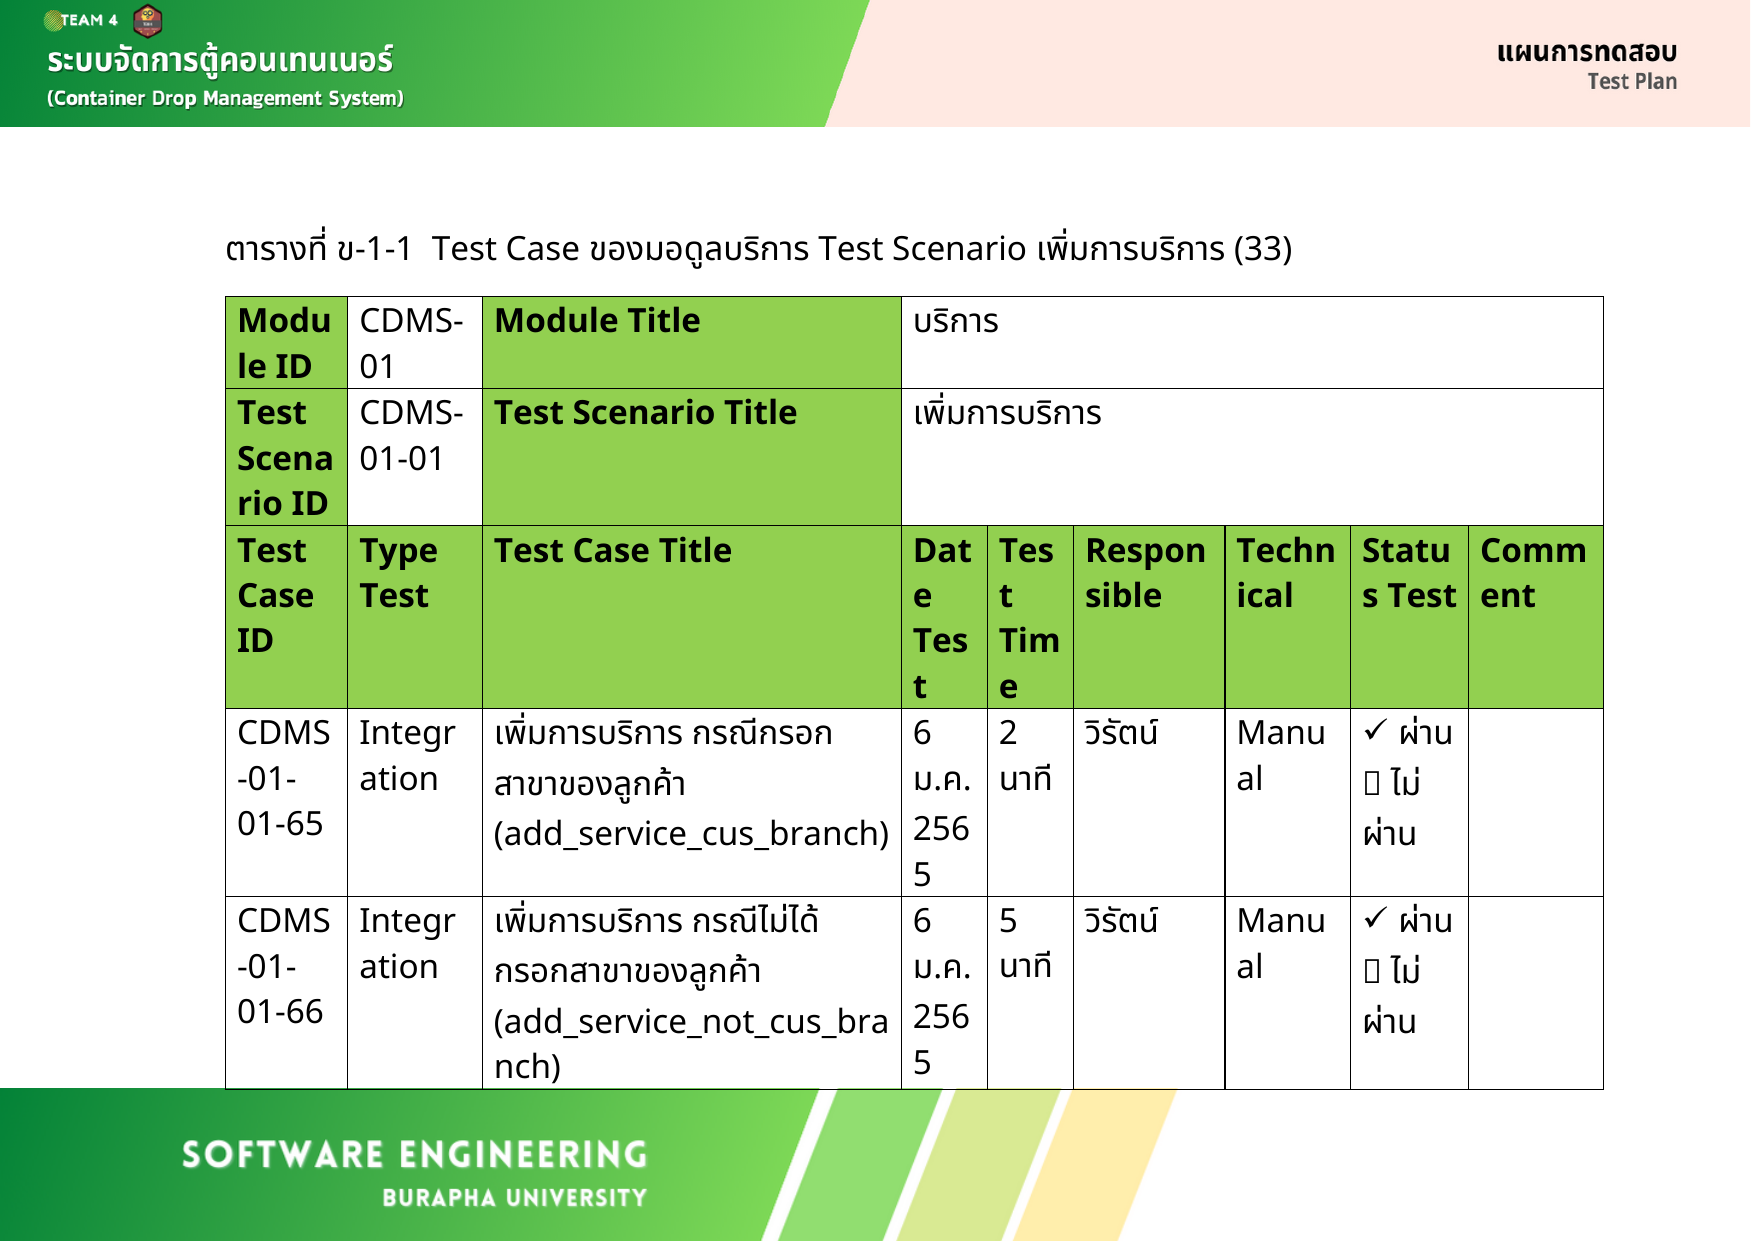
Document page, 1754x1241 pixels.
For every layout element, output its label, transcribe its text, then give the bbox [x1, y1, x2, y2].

table_cell Test Scenario Title [483, 389, 901, 525]
table_cell เพิ่มการบริการ กรณีกรอกสาขาของลูกค้า (add_service_cus_branch) [483, 709, 901, 896]
table_header Module Title [483, 297, 901, 388]
table_cell Test Time [988, 526, 1073, 708]
table_cell Technical [1226, 526, 1350, 708]
table_cell 6 ม.ค. 2565 [902, 897, 987, 1089]
table_cell 2 นาที [988, 709, 1073, 896]
table_cell CDMS-01-01-65 [226, 709, 347, 896]
table_cell Test Case Title [483, 526, 901, 708]
table_cell Test Scenario ID [226, 389, 347, 525]
table_header Module ID [226, 297, 347, 388]
table_cell Responsible [1074, 526, 1224, 708]
table_cell เพิ่มการบริการ กรณีไม่ได้กรอกสาขาของลูกค้า (add_service_not_cus_branch) [483, 897, 901, 1089]
table_cell Integration [348, 709, 482, 896]
table_cell เพิ่มการบริการ [902, 389, 1603, 525]
table_cell Status Test [1351, 526, 1468, 708]
table_cell Type Test [348, 526, 482, 708]
table_cell [1469, 709, 1603, 896]
table_header บริการ [902, 297, 1603, 388]
table_cell Integration [348, 897, 482, 1089]
table_cell ผ่าน  ไม่ผ่าน [1351, 897, 1468, 1089]
picture [0, 1088, 1754, 1241]
table_cell CDMS-01-01-66 [226, 897, 347, 1089]
picture [0, 0, 1751, 127]
table_cell CDMS-01-01 [348, 389, 482, 525]
table_cell วิรัตน์ [1074, 709, 1224, 896]
table_cell 6 ม.ค. 2565 [902, 709, 987, 896]
table_cell Comment [1469, 526, 1603, 708]
text ตารางที่ ข-1-1 Test Case ของมอดูลบริการ Test Scenario เพิ่มการบริการ (33) [225, 225, 1604, 276]
table_cell Manual [1226, 709, 1350, 896]
table_cell 5 นาที [988, 897, 1073, 1089]
table_cell วิรัตน์ [1074, 897, 1224, 1089]
table_cell Manual [1226, 897, 1350, 1089]
table_cell Date Test [902, 526, 987, 708]
table_cell ผ่าน  ไม่ผ่าน [1351, 709, 1468, 896]
table_cell [1469, 897, 1603, 1089]
table_header CDMS-01 [348, 297, 482, 388]
table_cell Test Case ID [226, 526, 347, 708]
